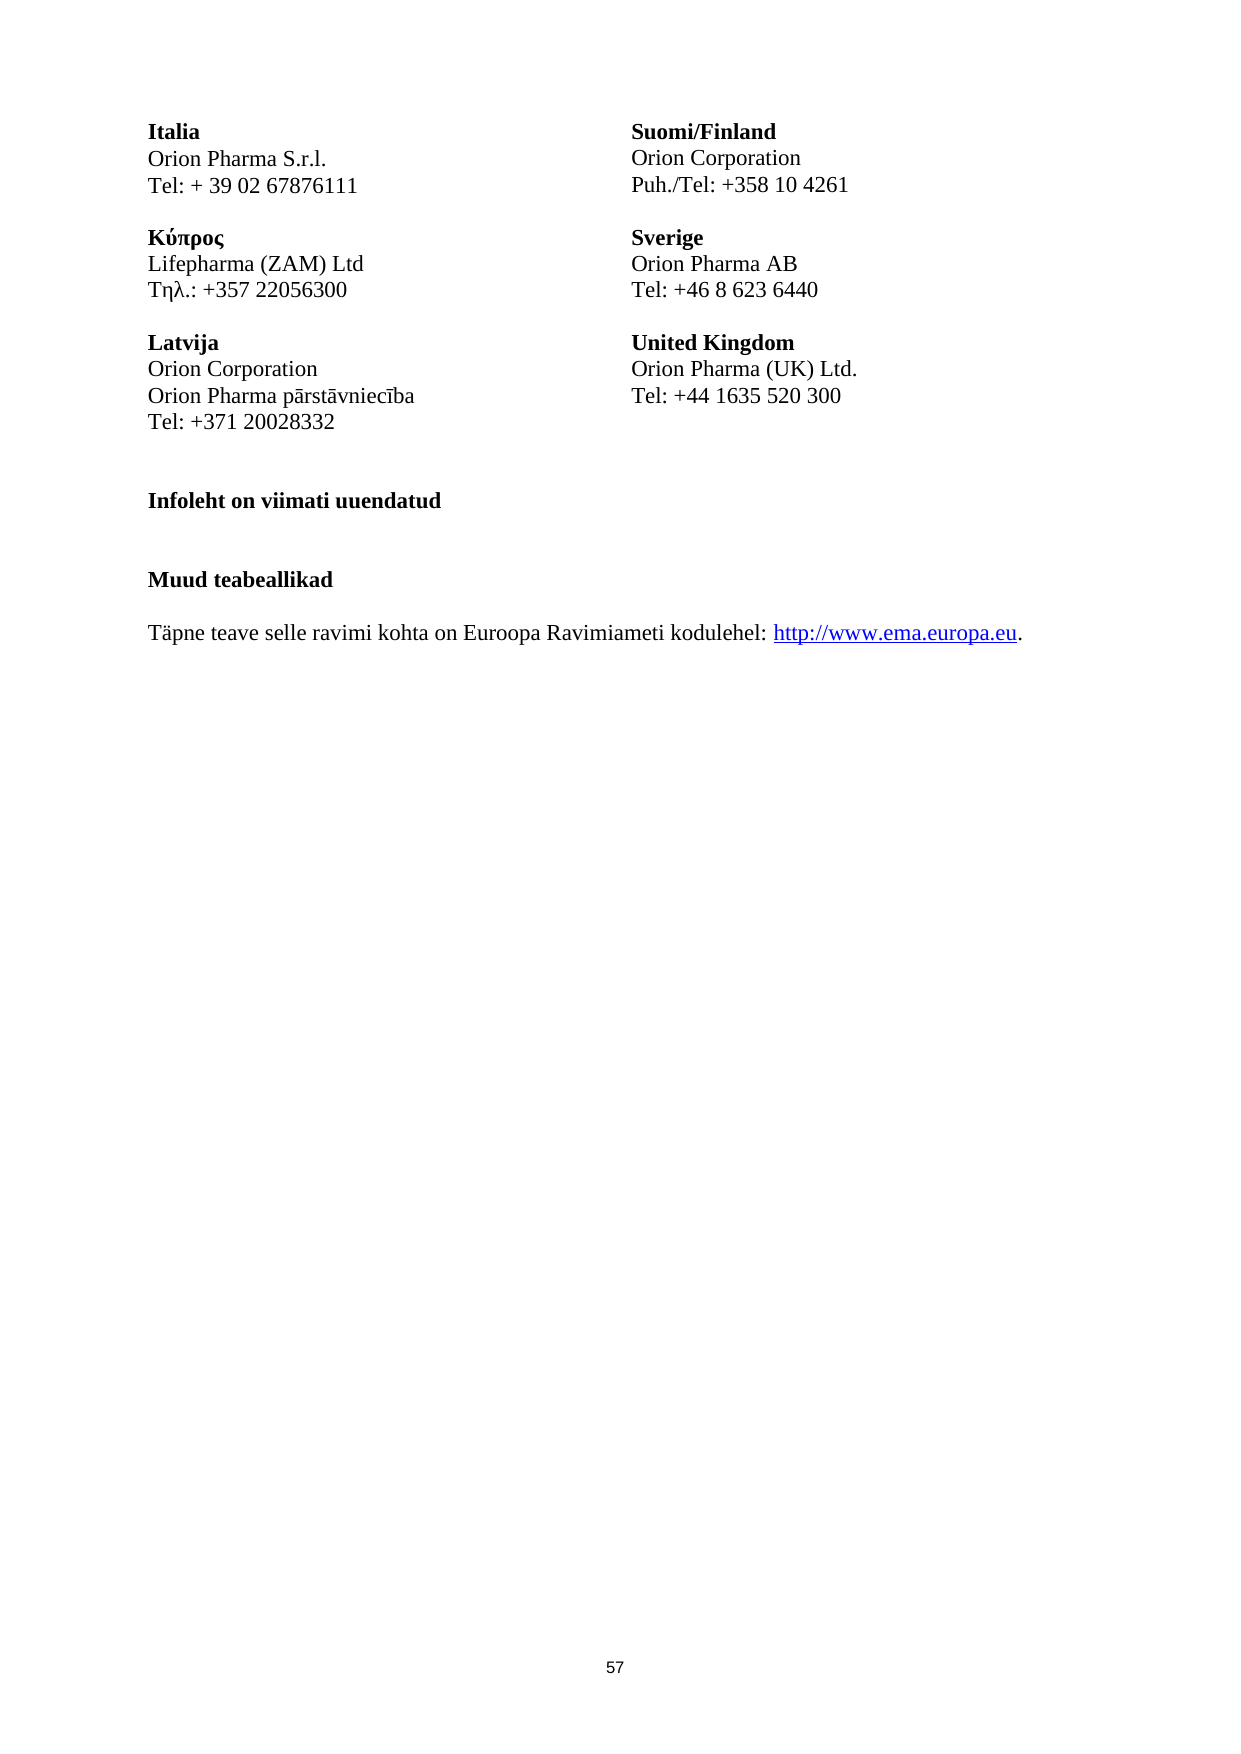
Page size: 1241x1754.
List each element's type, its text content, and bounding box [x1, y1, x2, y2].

table_cell Latvija Orion Corporation Orion Pharma pārstāvniecība Tel: +371 20028332 [136, 329, 620, 461]
table_cell United Kingdom Orion Pharma (UK) Ltd. Tel: +44 1635 520 300 [620, 329, 1107, 461]
list Infoleht on viimati uuendatud [148, 487, 1093, 513]
table_cell Κύπρος Lifepharma (ZAM) Ltd Τηλ.: +357 22056300 [136, 224, 620, 329]
table_cell Suomi/Finland Orion Corporation Puh./Tel: +358 10 4261 [620, 118, 1107, 223]
table_cell Sverige Orion Pharma AB Tel: +46 8 623 6440 [620, 224, 1107, 329]
text Täpne teave selle ravimi kohta on Euroopa Ravimiameti kodulehel: http://www.ema.europa.eu. [148, 619, 1093, 645]
table_cell Italia Orion Pharma S.r.l. Tel: + 39 02 67876111 [136, 118, 620, 223]
list Muud teabeallikad [148, 566, 1093, 592]
